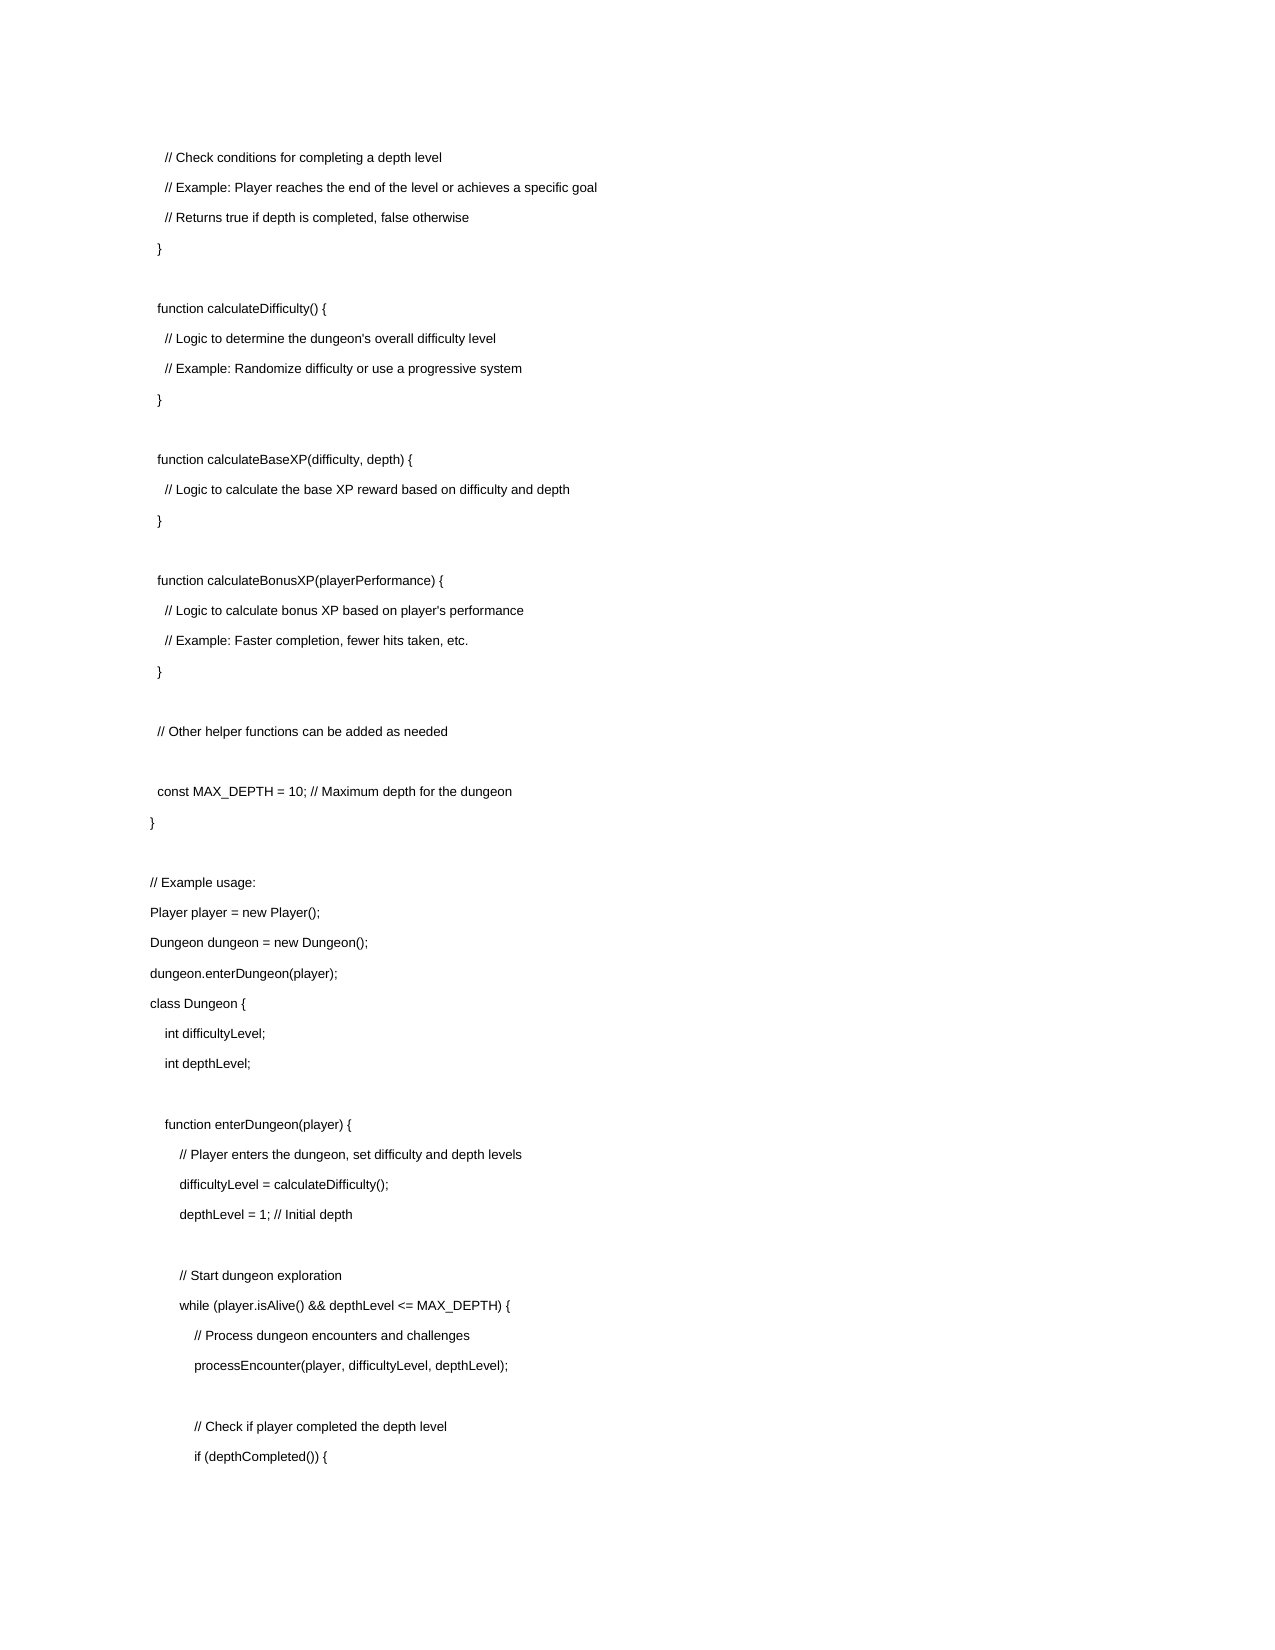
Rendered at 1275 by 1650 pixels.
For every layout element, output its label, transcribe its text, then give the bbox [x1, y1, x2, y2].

text } [150, 241, 1125, 267]
text int depthLevel; [150, 1056, 1125, 1083]
text int difficultyLevel; [150, 1026, 1125, 1052]
text // Player enters the dungeon, set difficulty and depth levels [150, 1147, 1125, 1173]
text function calculateBonusXP(playerPerformance) { [150, 573, 1125, 599]
text // Check conditions for completing a depth level [150, 150, 1125, 176]
text processEncounter(player, difficultyLevel, depthLevel); [150, 1358, 1125, 1385]
text if (depthCompleted()) { [150, 1449, 1125, 1475]
text while (player.isAlive() && depthLevel <= MAX_DEPTH) { [150, 1298, 1125, 1324]
text const MAX_DEPTH = 10; // Maximum depth for the dungeon [150, 784, 1125, 811]
text depthLevel = 1; // Initial depth [150, 1207, 1125, 1234]
text } [150, 392, 1125, 418]
text // Example usage: [150, 875, 1125, 901]
text // Example: Faster completion, fewer hits taken, etc. [150, 633, 1125, 660]
text // Returns true if depth is completed, false otherwise [150, 210, 1125, 237]
text function calculateDifficulty() { [150, 301, 1125, 327]
text // Start dungeon exploration [150, 1268, 1125, 1294]
text class Dungeon { [150, 996, 1125, 1022]
text // Process dungeon encounters and challenges [150, 1328, 1125, 1354]
text function enterDungeon(player) { [150, 1117, 1125, 1143]
text // Logic to calculate the base XP reward based on difficulty and depth [150, 482, 1125, 509]
text difficultyLevel = calculateDifficulty(); [150, 1177, 1125, 1203]
text } [150, 663, 1125, 690]
text // Logic to calculate bonus XP based on player's performance [150, 603, 1125, 629]
text // Logic to determine the dungeon's overall difficulty level [150, 331, 1125, 358]
text Player player = new Player(); [150, 905, 1125, 932]
text // Example: Player reaches the end of the level or achieves a specific goal [150, 180, 1125, 207]
text function calculateBaseXP(difficulty, depth) { [150, 452, 1125, 478]
text // Check if player completed the depth level [150, 1419, 1125, 1445]
text // Example: Randomize difficulty or use a progressive system [150, 361, 1125, 388]
text } [150, 512, 1125, 539]
text // Other helper functions can be added as needed [150, 724, 1125, 750]
text Dungeon dungeon = new Dungeon(); [150, 935, 1125, 962]
text dungeon.enterDungeon(player); [150, 966, 1125, 992]
text } [150, 814, 1125, 841]
